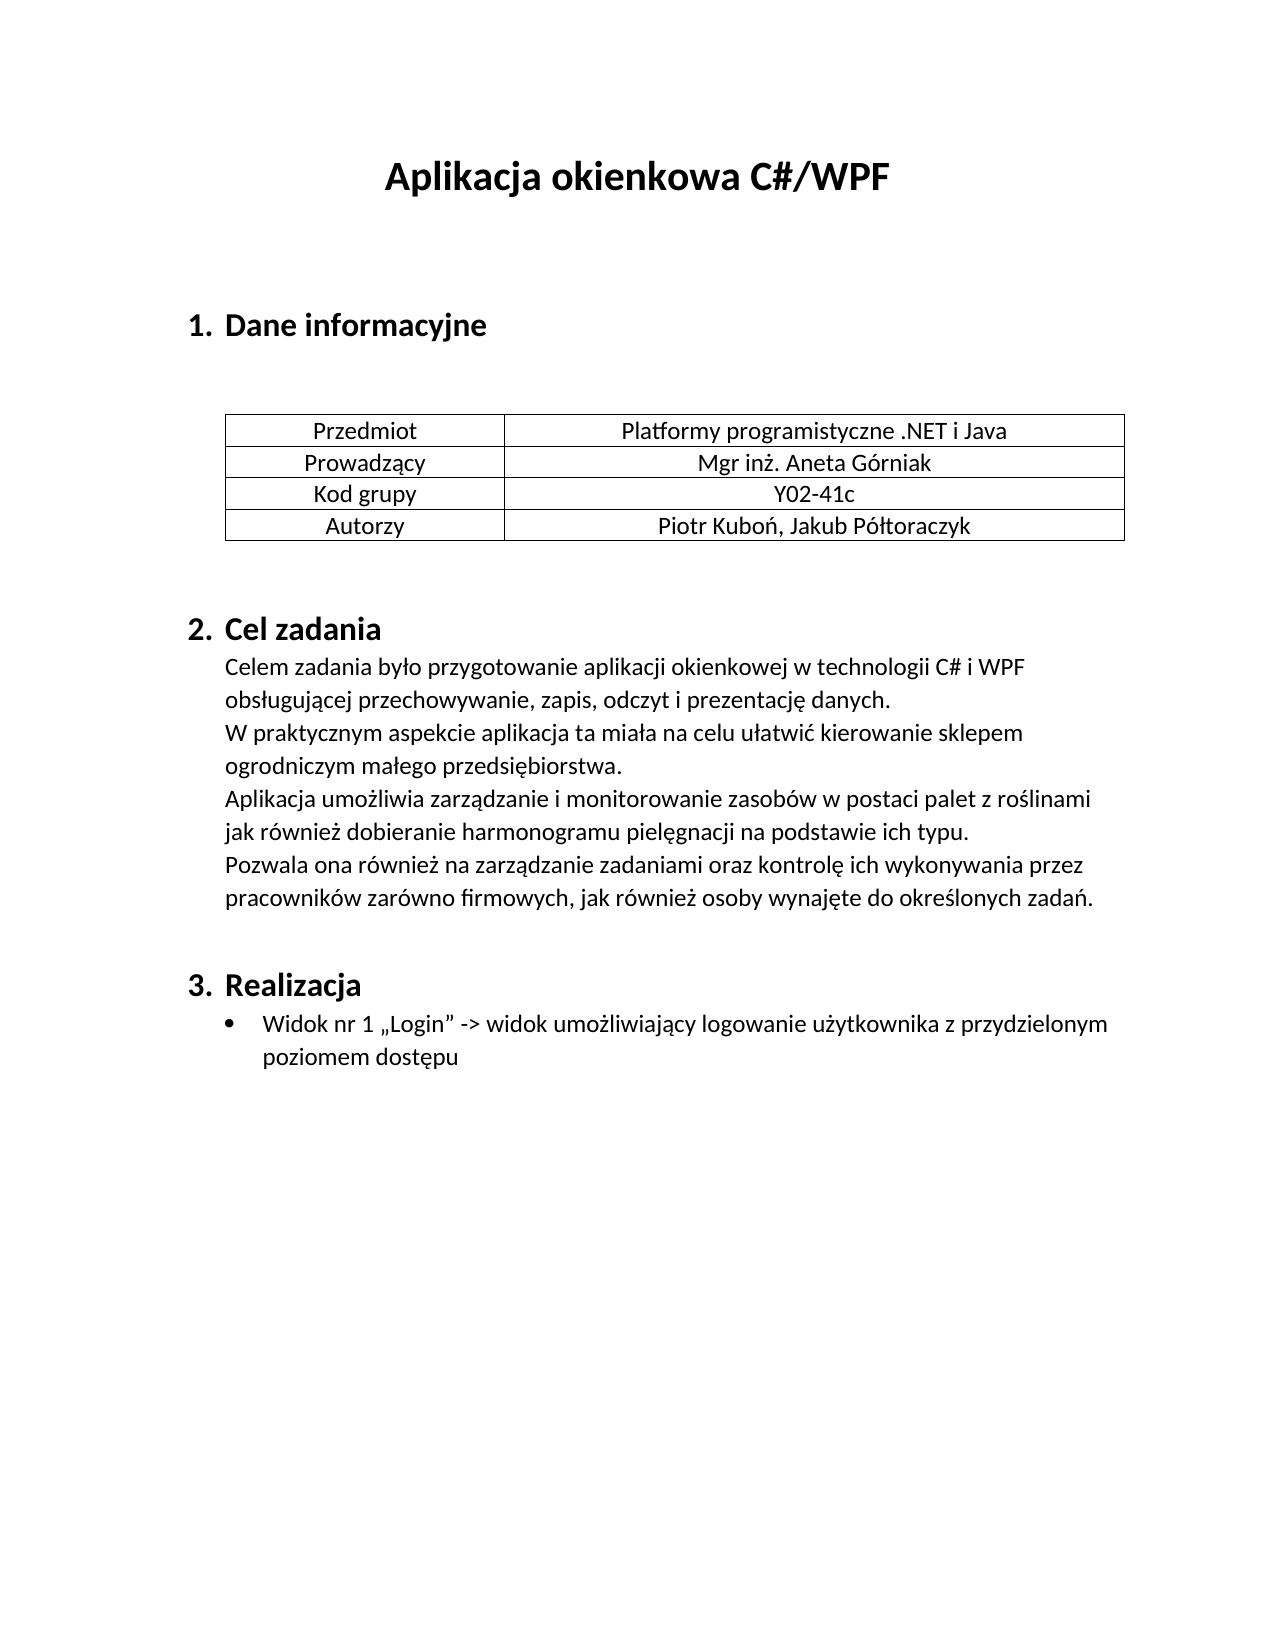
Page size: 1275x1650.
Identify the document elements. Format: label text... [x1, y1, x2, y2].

table_cell Kod grupy [226, 478, 504, 509]
table_cell Piotr Kuboń, Jakub Półtoraczyk [505, 510, 1124, 540]
list Dane informacyjne [187, 304, 1125, 345]
text Aplikacja okienkowa C#/WPF [150, 150, 1125, 201]
list Pozwala ona również na zarządzanie zadaniami oraz kontrolę ich wykonywania przez pracowników zarówno firmowych, jak również osoby wynajęte do określonych zadań. [225, 849, 1125, 912]
list Widok nr 1 „Login” -> widok umożliwiający logowanie użytkownika z przydzielonym poziomem dostępu [225, 1008, 1125, 1072]
list Cel zadania [187, 608, 1125, 648]
table_header Przedmiot [226, 415, 504, 446]
list Realizacja [187, 964, 1125, 1005]
table_cell Autorzy [226, 510, 504, 540]
table_header Platformy programistyczne .NET i Java [505, 415, 1124, 446]
table_cell Prowadzący [226, 447, 504, 477]
table_cell Y02-41c [505, 478, 1124, 509]
table_cell Mgr inż. Aneta Górniak [505, 447, 1124, 477]
list W praktycznym aspekcie aplikacja ta miała na celu ułatwić kierowanie sklepem ogrodniczym małego przedsiębiorstwa. [225, 717, 1125, 781]
list Aplikacja umożliwia zarządzanie i monitorowanie zasobów w postaci palet z roślinami jak również dobieranie harmonogramu pielęgnacji na podstawie ich typu. [225, 783, 1125, 847]
list Celem zadania było przygotowanie aplikacji okienkowej w technologii C# i WPF obsługującej przechowywanie, zapis, odczyt i prezentację danych. [225, 652, 1125, 715]
